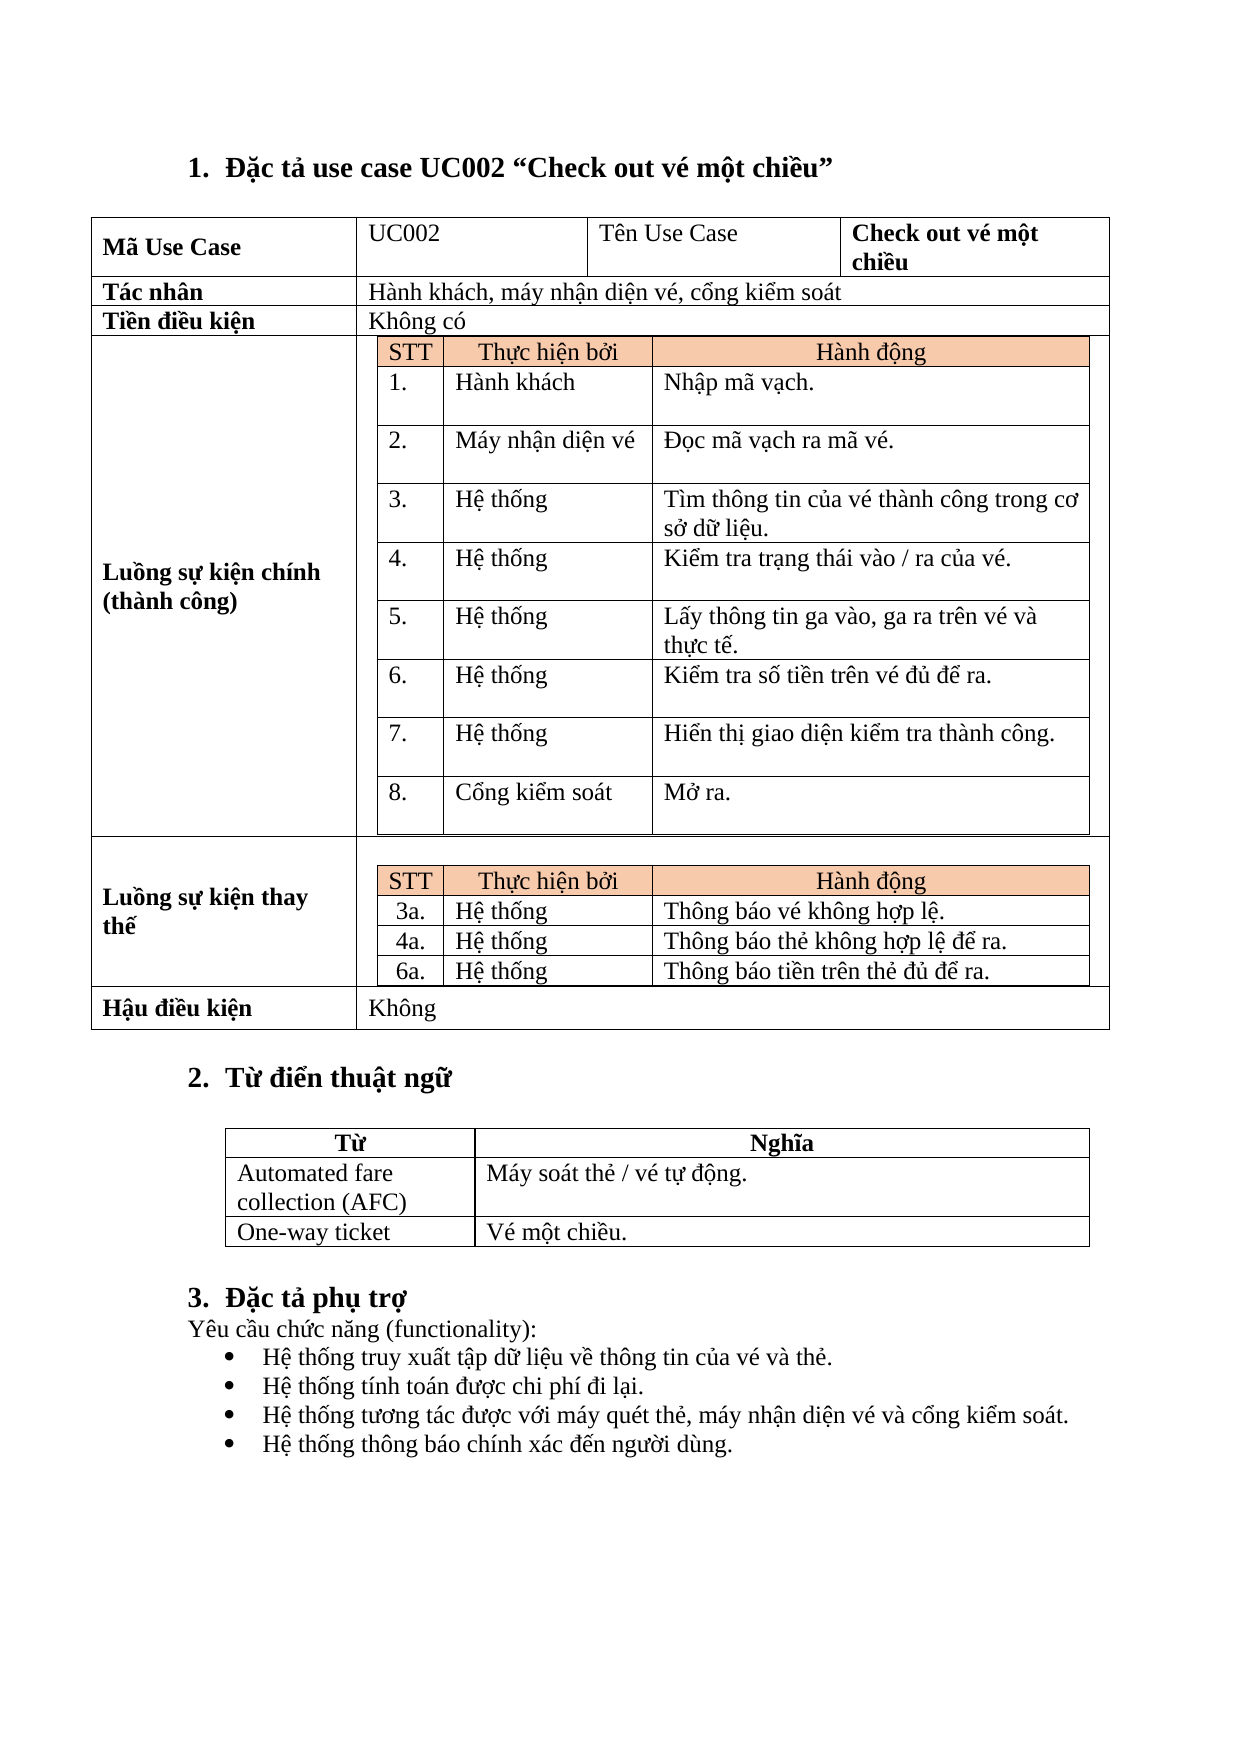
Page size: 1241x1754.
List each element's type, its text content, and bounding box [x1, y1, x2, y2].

list Hệ thống truy xuất tập dữ liệu về thông tin của vé và thẻ. [225, 1342, 1090, 1371]
table_cell Automated fare collection (AFC) [226, 1158, 474, 1216]
list Đặc tả phụ trợ [187, 1280, 1090, 1314]
text Yêu cầu chức năng (functionality): [187, 1314, 1090, 1342]
table_cell Luồng sự kiện chính (thành công) [92, 336, 356, 836]
table_cell [357, 336, 1109, 836]
table_cell Tiền điều kiện [92, 306, 356, 335]
table_cell Máy soát thẻ / vé tự động. [476, 1158, 1089, 1216]
list Hệ thống thông báo chính xác đến người dùng. [225, 1429, 1090, 1457]
table_cell Tác nhân [92, 277, 356, 305]
table_cell One-way ticket [226, 1217, 474, 1246]
list Hệ thống tương tác được với máy quét thẻ, máy nhận diện vé và cổng kiểm soát. [225, 1400, 1090, 1429]
table_cell Hậu điều kiện [92, 987, 356, 1029]
list Đặc tả use case UC002 “Check out vé một chiều” [187, 150, 1090, 183]
table_cell Không [357, 987, 1109, 1029]
table_cell Vé một chiều. [476, 1217, 1089, 1246]
table_header UC002 [357, 218, 587, 276]
table_cell [357, 837, 1109, 986]
table_cell Không có [357, 306, 1109, 335]
table_header Mã Use Case [92, 218, 356, 276]
table_header Nghĩa [476, 1129, 1089, 1157]
table_header Từ [226, 1129, 474, 1157]
table_header Tên Use Case [588, 218, 840, 276]
list Từ điển thuật ngữ [187, 1060, 1090, 1094]
table_cell Hành khách, máy nhận diện vé, cổng kiểm soát [357, 277, 1109, 305]
list Hệ thống tính toán được chi phí đi lại. [225, 1371, 1090, 1400]
table_cell Luồng sự kiện thay thế [92, 837, 356, 986]
table_header Check out vé một chiều [841, 218, 1109, 276]
